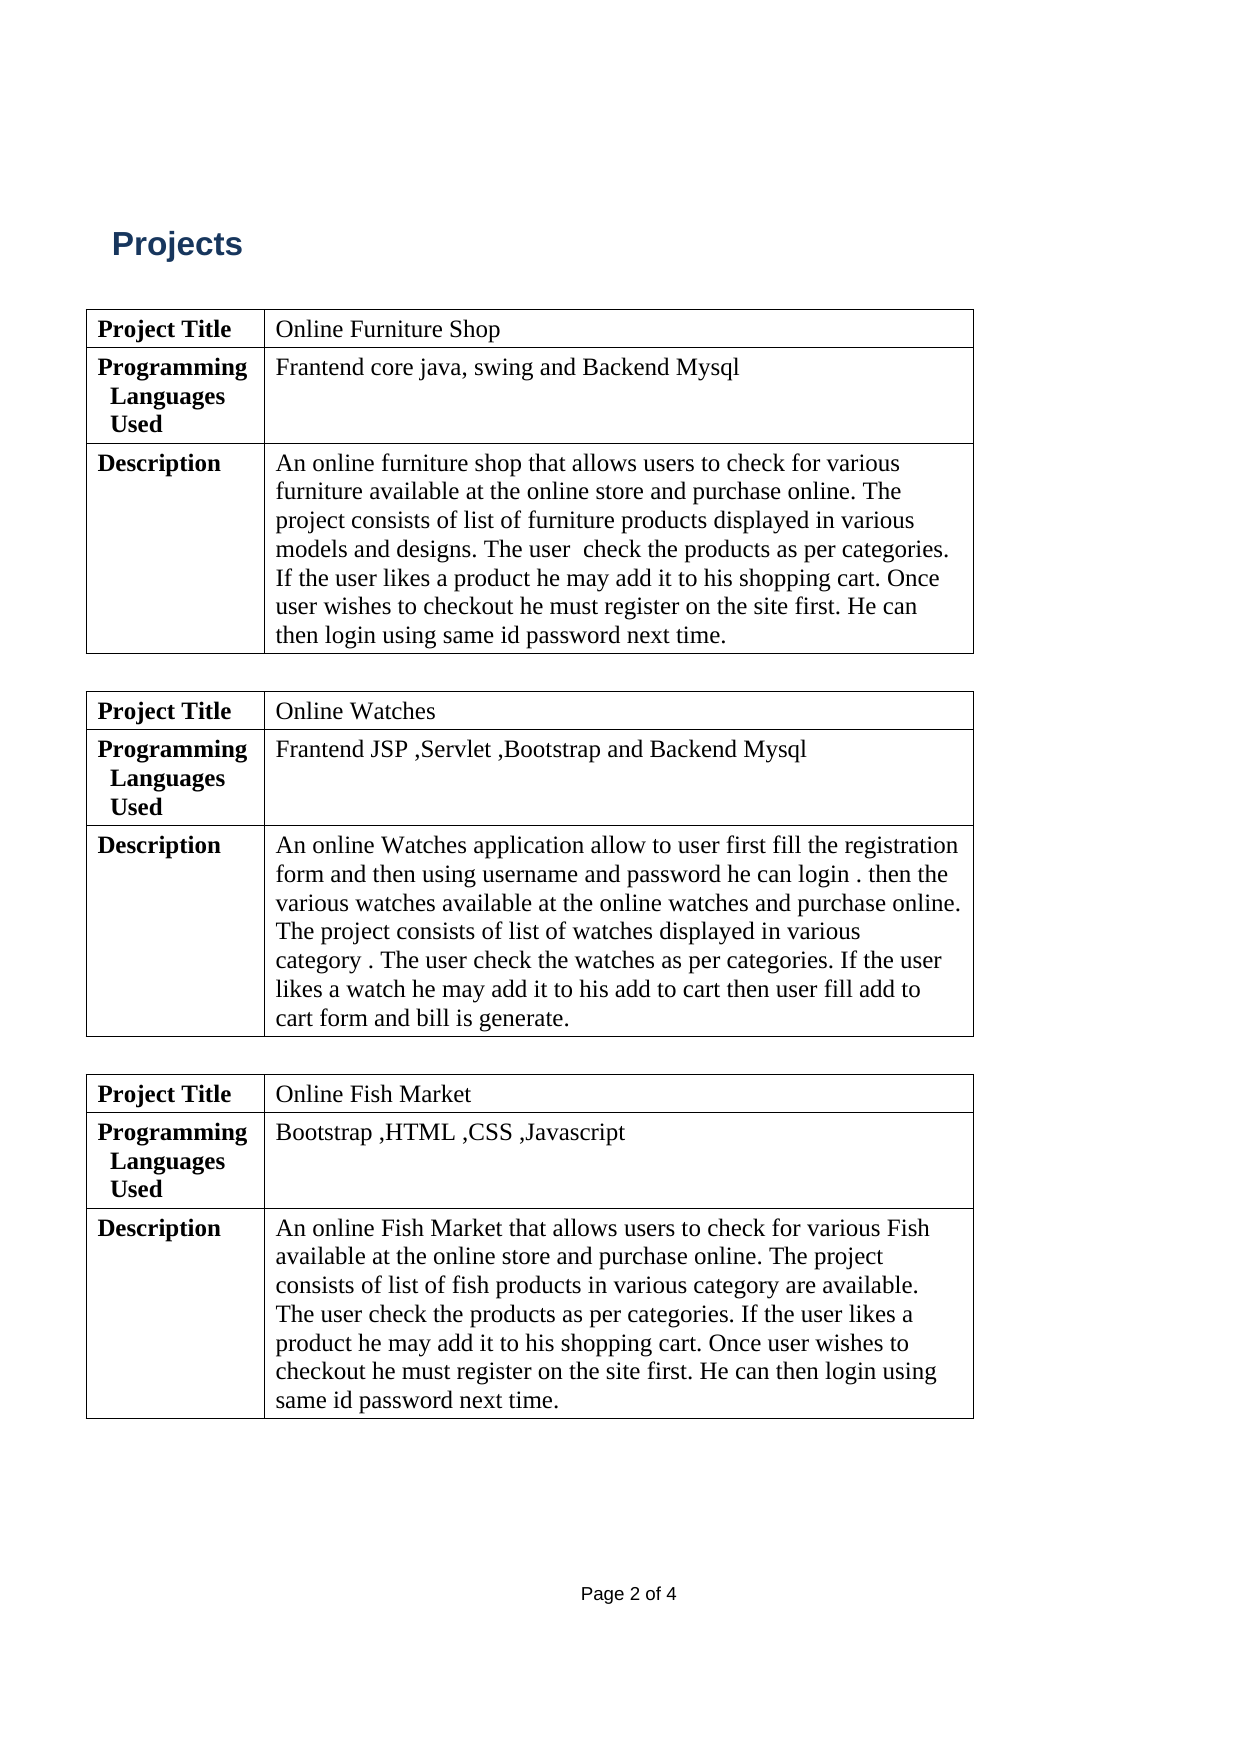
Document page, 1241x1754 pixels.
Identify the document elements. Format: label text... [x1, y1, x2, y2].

table_cell An online Watches application allow to user first fill the registration form and then using username and password he can login . then the various watches available at the online watches and purchase online. The project consists of list of watches displayed in various category . The user check the watches as per categories. If the user likes a watch he may add it to his add to cart then user fill add to cart form and bill is generate. [265, 826, 973, 1036]
table_header Online Watches [265, 692, 973, 729]
table_cell Frantend JSP ,Servlet ,Bootstrap and Backend Mysql [265, 730, 973, 825]
table_cell Description [87, 826, 264, 1036]
table_header Online Furniture Shop [265, 310, 973, 347]
table_cell An online furniture shop that allows users to check for various furniture available at the online store and purchase online. The project consists of list of furniture products displayed in various models and designs. The user check the products as per categories. If the user likes a product he may add it to his shopping cart. Once user wishes to checkout he must register on the site first. He can then login using same id password next time. [265, 444, 973, 653]
table_cell Bootstrap ,HTML ,CSS ,Javascript [265, 1113, 973, 1207]
table_cell Programming Languages Used [87, 1113, 264, 1207]
table_cell Frantend core java, swing and Backend Mysql [265, 348, 973, 442]
table_cell Programming Languages Used [87, 730, 264, 825]
table_header Project Title [87, 1075, 264, 1112]
table_cell Programming Languages Used [87, 348, 264, 442]
table_cell Description [87, 444, 264, 653]
table_cell An online Fish Market that allows users to check for various Fish available at the online store and purchase online. The project consists of list of fish products in various category are available. The user check the products as per categories. If the user likes a product he may add it to his shopping cart. Once user wishes to checkout he must register on the site first. He can then login using same id password next time. [265, 1209, 973, 1418]
table_header Project Title [87, 310, 264, 347]
table_header Project Title [87, 692, 264, 729]
text Projects [97, 223, 1160, 262]
table_cell Description [87, 1209, 264, 1418]
table_header Online Fish Market [265, 1075, 973, 1112]
